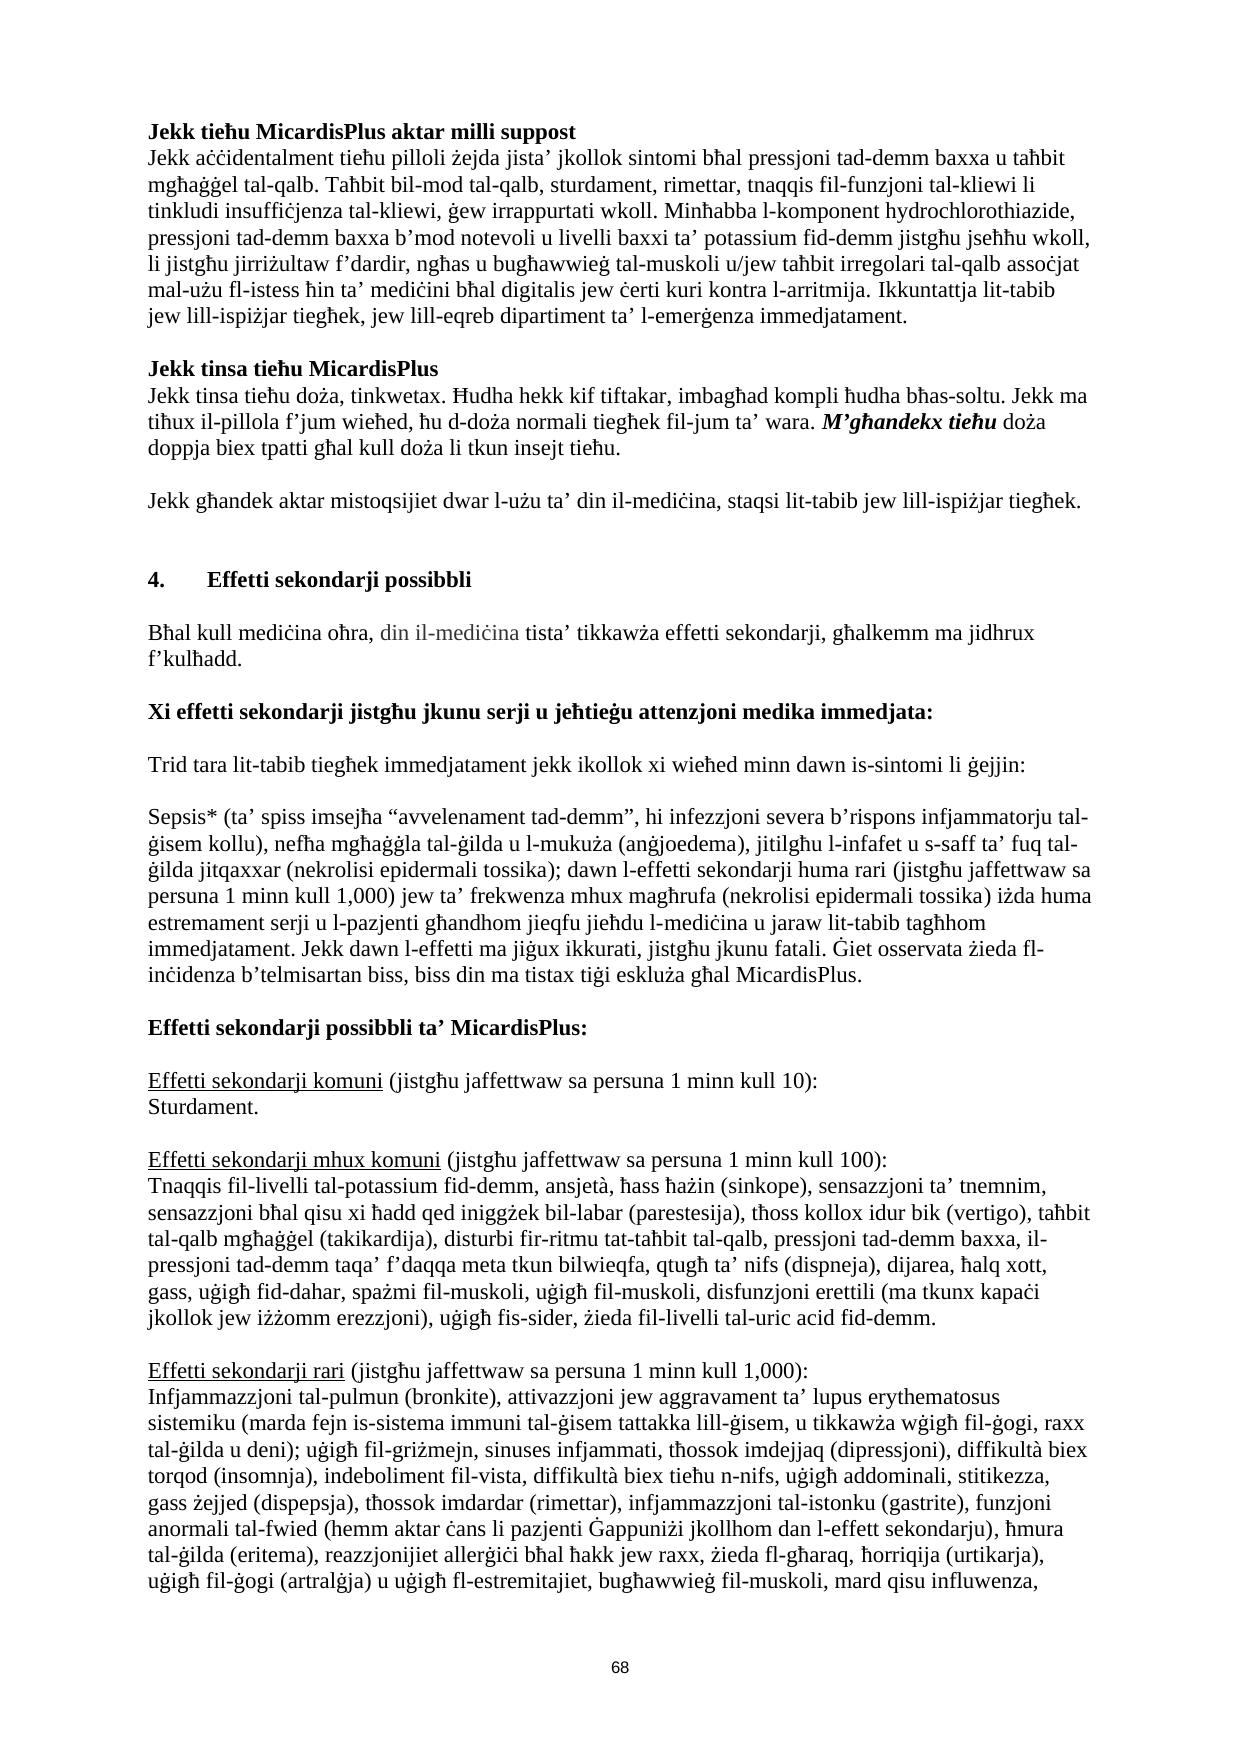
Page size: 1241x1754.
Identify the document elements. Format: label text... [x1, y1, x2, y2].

text Sturdament. [148, 1093, 1092, 1119]
text Xi effetti sekondarji jistgħu jkunu serji u jeħtieġu attenzjoni medika immedjata: [148, 698, 1092, 724]
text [148, 1383, 1092, 1594]
text Jekk aċċidentalment tieħu pilloli żejda jista’ jkollok sintomi bħal pressjoni tad-demm baxxa u taħbit mgħaġġel tal-qalb. Taħbit bil-mod tal-qalb, sturdament, rimettar, tnaqqis fil-funzjoni tal-kliewi li tinkludi insuffiċjenza tal-kliewi, ġew irrappurtati wkoll. Minħabba l-komponent hydrochlorothiazide, pressjoni tad-demm baxxa b’mod notevoli u livelli baxxi ta’ potassium fid-demm jistgħu jseħħu wkoll, li jistgħu jirriżultaw f’dardir, ngħas u bugħawwieġ tal-muskoli u/jew taħbit irregolari tal-qalb assoċjat mal-użu fl-istess ħin ta’ mediċini bħal digitalis jew ċerti kuri kontra l-arritmija. Ikkuntattja lit-tabib jew lill-ispiżjar tiegħek, jew lill-eqreb dipartiment ta’ l-emerġenza immedjatament. [148, 144, 1092, 329]
text Sepsis* (ta’ spiss imsejħa “avvelenament tad-demm”, hi infezzjoni severa b’rispons infjammatorju tal-ġisem kollu), nefħa mgħaġġla tal-ġilda u l-mukuża (anġjoedema), jitilgħu l-infafet u s-saff ta’ fuq tal-ġilda jitqaxxar (nekrolisi epidermali tossika); dawn l-effetti sekondarji huma rari (jistgħu jaffettwaw sa persuna 1 minn kull 1,000) jew ta’ frekwenza mhux magħrufa (nekrolisi epidermali tossika) iżda huma estremament serji u l-pazjenti għandhom jieqfu jieħdu l-mediċina u jaraw lit-tabib tagħhom immedjatament. Jekk dawn l-effetti ma jiġux ikkurati, jistgħu jkunu fatali. Ġiet osservata żieda fl-inċidenza b’telmisartan biss, biss din ma tistax tiġi eskluża għal MicardisPlus. [148, 803, 1092, 988]
text 4. Effetti sekondarji possibbli [148, 566, 1092, 592]
text Effetti sekondarji komuni (jistgħu jaffettwaw sa persuna 1 minn kull 10): [148, 1067, 1092, 1093]
text Tnaqqis fil-livelli tal-potassium fid-demm, ansjetà, ħass ħażin (sinkope), sensazzjoni ta’ tnemnim, sensazzjoni bħal qisu xi ħadd qed iniggżek bil-labar (parestesija), tħoss kollox idur bik (vertigo), taħbit tal-qalb mgħaġġel (takikardija), disturbi fir-ritmu tat-taħbit tal-qalb, pressjoni tad-demm baxxa, il-pressjoni tad-demm taqa’ f’daqqa meta tkun bilwieqfa, qtugħ ta’ nifs (dispneja), dijarea, ħalq xott, gass, uġigħ fid-dahar, spażmi fil-muskoli, uġigħ fil-muskoli, disfunzjoni erettili (ma tkunx kapaċi jkollok jew iżżomm erezzjoni), uġigħ fis-sider, żieda fil-livelli tal-uric acid fid-demm. [148, 1172, 1092, 1330]
text Bħal kull mediċina oħra, din il-mediċina tista’ tikkawża effetti sekondarji, għalkemm ma jidhrux f’kulħadd. [148, 619, 1092, 672]
text Effetti sekondarji mhux komuni (jistgħu jaffettwaw sa persuna 1 minn kull 100): [148, 1146, 1092, 1172]
text Effetti sekondarji possibbli ta’ MicardisPlus: [148, 1014, 1092, 1041]
text Jekk għandek aktar mistoqsijiet dwar l-użu ta’ din il-mediċina, staqsi lit-tabib jew lill-ispiżjar tiegħek. [148, 487, 1093, 513]
text Jekk tinsa tieħu doża, tinkwetax. Ħudha hekk kif tiftakar, imbagħad kompli ħudha bħas-soltu. Jekk ma tiħux il-pillola f’jum wieħed, ħu d-doża normali tiegħek fil-jum ta’ wara. M’għandekx tieħu doża doppja biex tpatti għal kull doża li tkun insejt tieħu. [148, 382, 1092, 461]
text Jekk tinsa tieħu MicardisPlus [148, 355, 1092, 382]
text Effetti sekondarji rari (jistgħu jaffettwaw sa persuna 1 minn kull 1,000): [148, 1357, 1092, 1383]
text Jekk tieħu MicardisPlus aktar milli suppost [148, 118, 1093, 144]
text Trid tara lit-tabib tiegħek immedjatament jekk ikollok xi wieħed minn dawn is-sintomi li ġejjin: [148, 751, 1092, 777]
